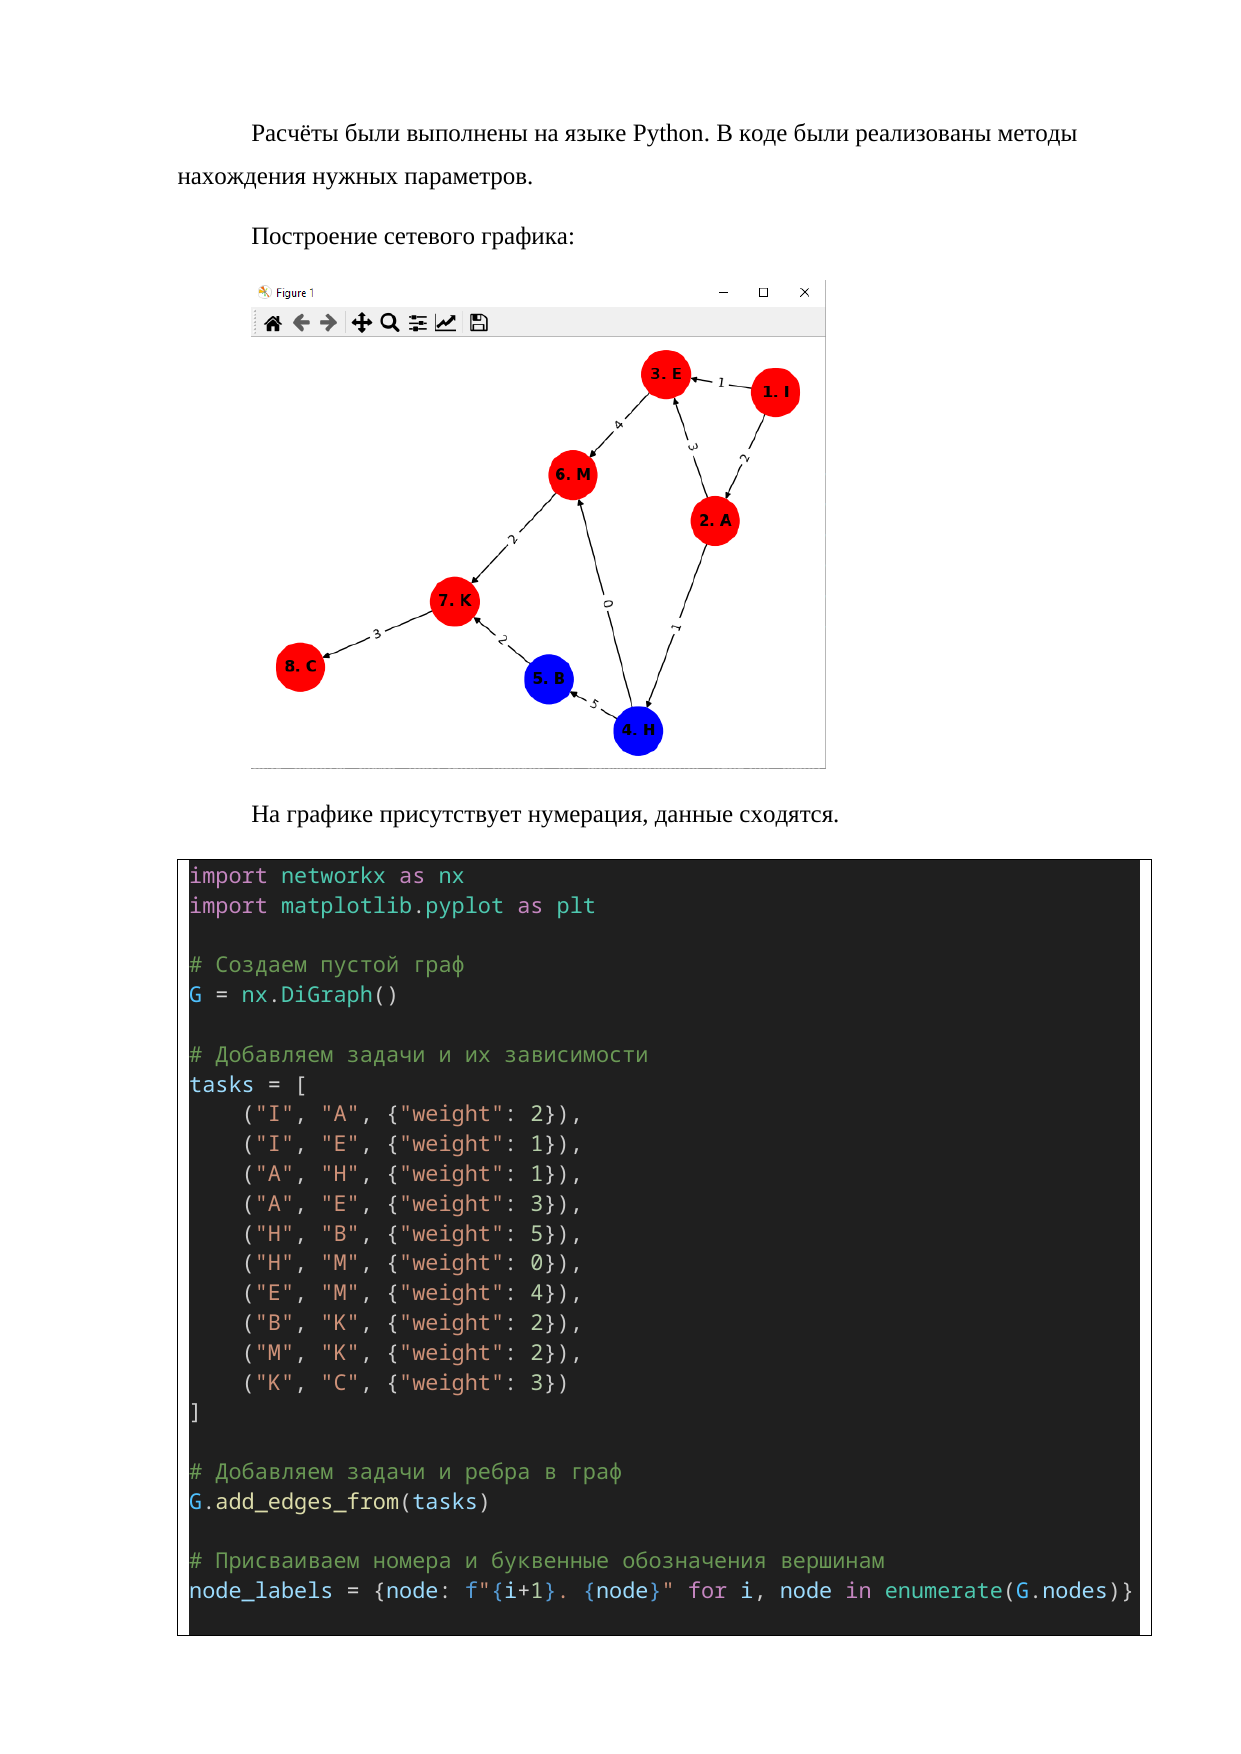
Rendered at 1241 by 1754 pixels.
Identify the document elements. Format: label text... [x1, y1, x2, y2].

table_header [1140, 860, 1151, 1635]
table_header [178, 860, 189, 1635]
picture [251, 280, 826, 769]
text Расчёты были выполнены на языке Python. В коде были реализованы методы нахождения нужных параметров. [177, 118, 1152, 190]
text На графике присутствует нумерация, данные сходятся. [177, 799, 1152, 828]
text Построение сетевого графика: [177, 221, 1152, 250]
